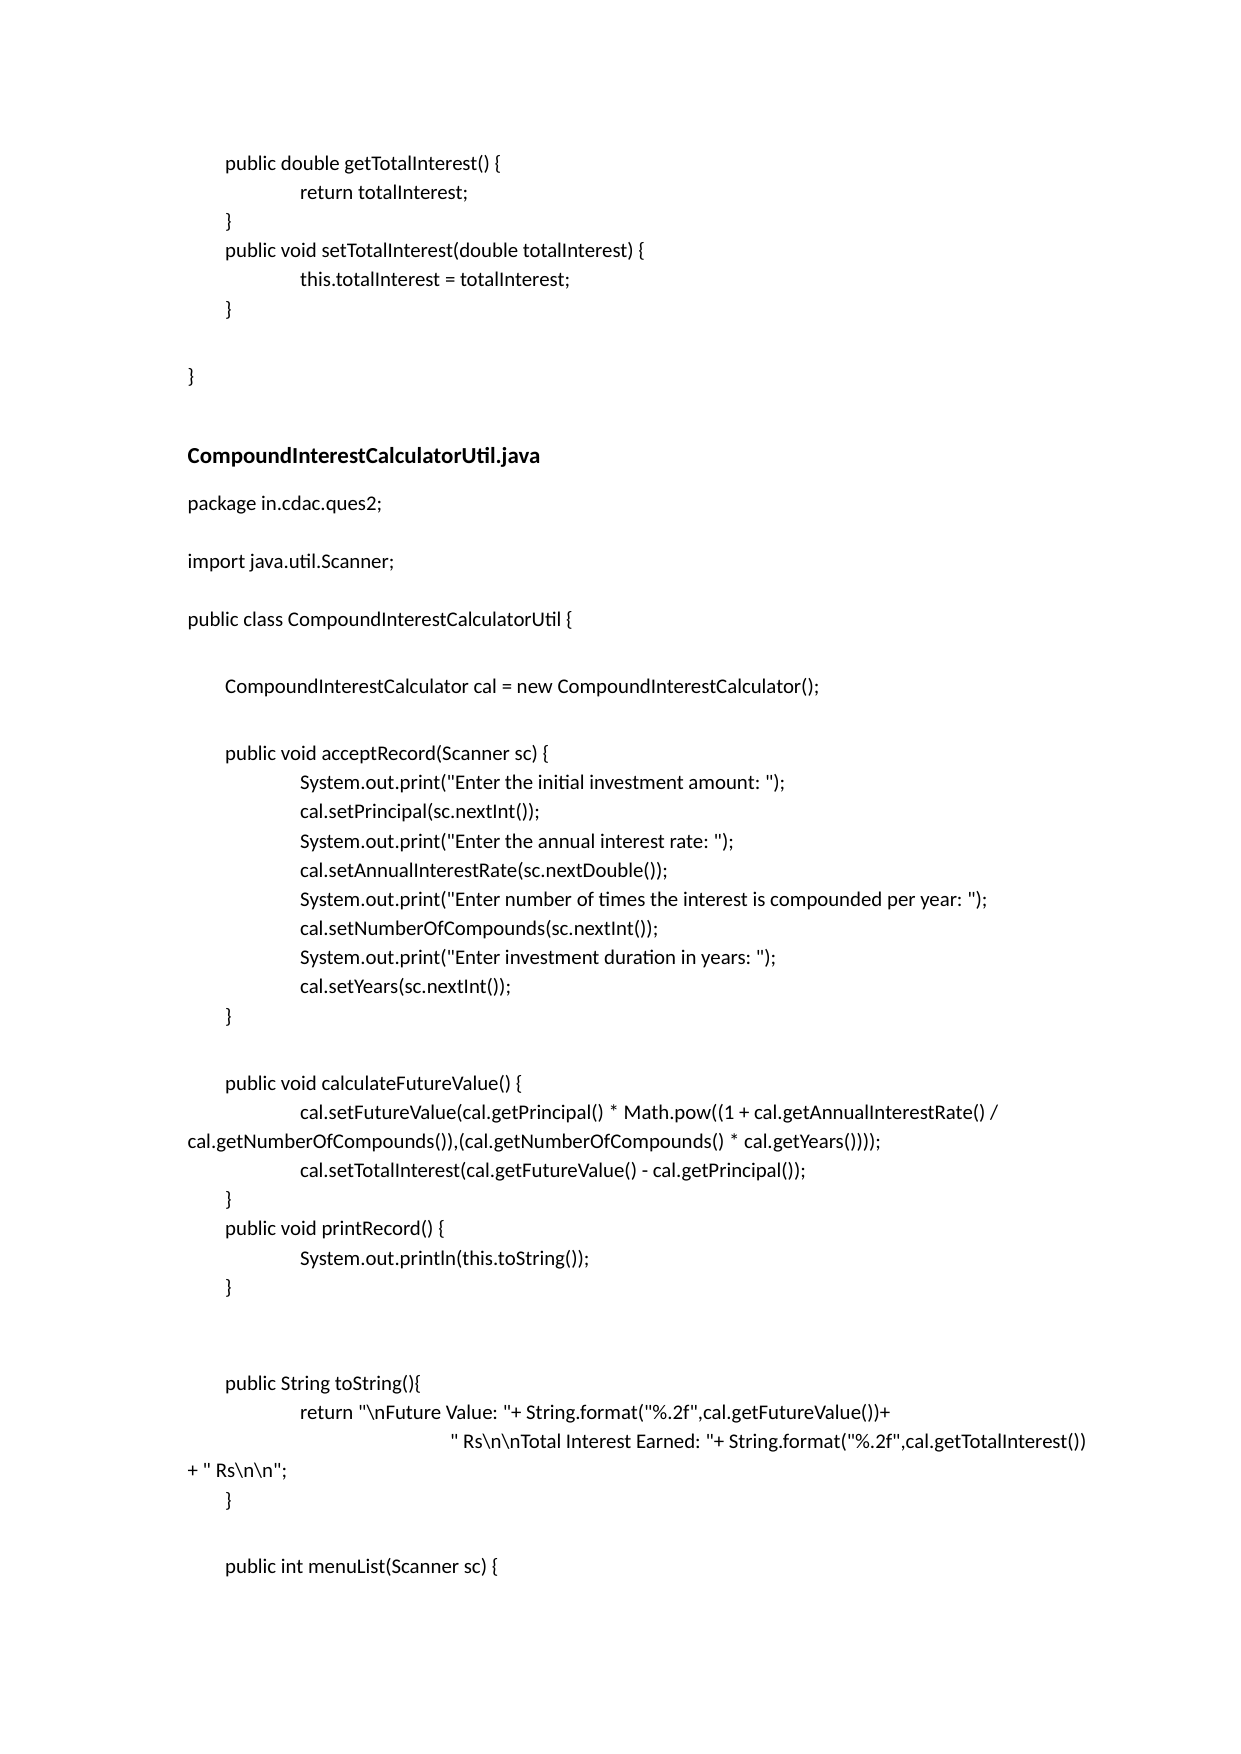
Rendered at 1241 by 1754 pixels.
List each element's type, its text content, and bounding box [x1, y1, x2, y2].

text System.out.print("Enter investment duration in years: "); [187, 944, 1090, 970]
text CompoundInterestCalculatorUtil.java [187, 441, 1090, 469]
text " Rs\n\nTotal Interest Earned: "+ String.format("%.2f",cal.getTotalInterest()) + " Rs\n\n"; [187, 1428, 1090, 1483]
text public void acceptRecord(Scanner sc) { [187, 740, 1090, 766]
text } [187, 363, 1090, 388]
text cal.setNumberOfCompounds(sc.nextInt()); [187, 915, 1090, 941]
text cal.setYears(sc.nextInt()); [187, 974, 1090, 999]
text public void setTotalInterest(double totalInterest) { [187, 237, 1090, 263]
text System.out.print("Enter the annual interest rate: "); [187, 828, 1090, 853]
text CompoundInterestCalculator cal = new CompoundInterestCalculator(); [187, 673, 1090, 699]
text public void printRecord() { [187, 1216, 1090, 1241]
text } [187, 1274, 1090, 1299]
text package in.cdac.ques2; [187, 490, 1090, 515]
text System.out.print("Enter the initial investment amount: "); [187, 769, 1090, 795]
text } [187, 1186, 1090, 1212]
text cal.setPrincipal(sc.nextInt()); [187, 799, 1090, 824]
text } [187, 1003, 1090, 1028]
text return "\nFuture Value: "+ String.format("%.2f",cal.getFutureValue())+ [187, 1399, 1090, 1425]
text public String toString(){ [187, 1370, 1090, 1396]
text } [187, 296, 1090, 321]
text System.out.print("Enter number of times the interest is compounded per year: "); [187, 886, 1090, 912]
text public class CompoundInterestCalculatorUtil { [187, 606, 1090, 632]
text cal.setTotalInterest(cal.getFutureValue() - cal.getPrincipal()); [187, 1157, 1090, 1183]
text cal.setAnnualInterestRate(sc.nextDouble()); [187, 857, 1090, 882]
text return totalInterest; [187, 179, 1090, 204]
text System.out.println(this.toString()); [187, 1245, 1090, 1270]
text public double getTotalInterest() { [187, 150, 1090, 175]
text } [187, 208, 1090, 234]
text public void calculateFutureValue() { [187, 1070, 1090, 1095]
text public int menuList(Scanner sc) { [187, 1554, 1090, 1579]
text } [187, 1487, 1090, 1512]
text this.totalInterest = totalInterest; [187, 267, 1090, 292]
text import java.util.Scanner; [187, 548, 1090, 573]
text cal.setFutureValue(cal.getPrincipal() * Math.pow((1 + cal.getAnnualInterestRate() / cal.getNumberOfCompounds()),(cal.getNumberOfCompounds() * cal.getYears()))); [187, 1099, 1090, 1153]
